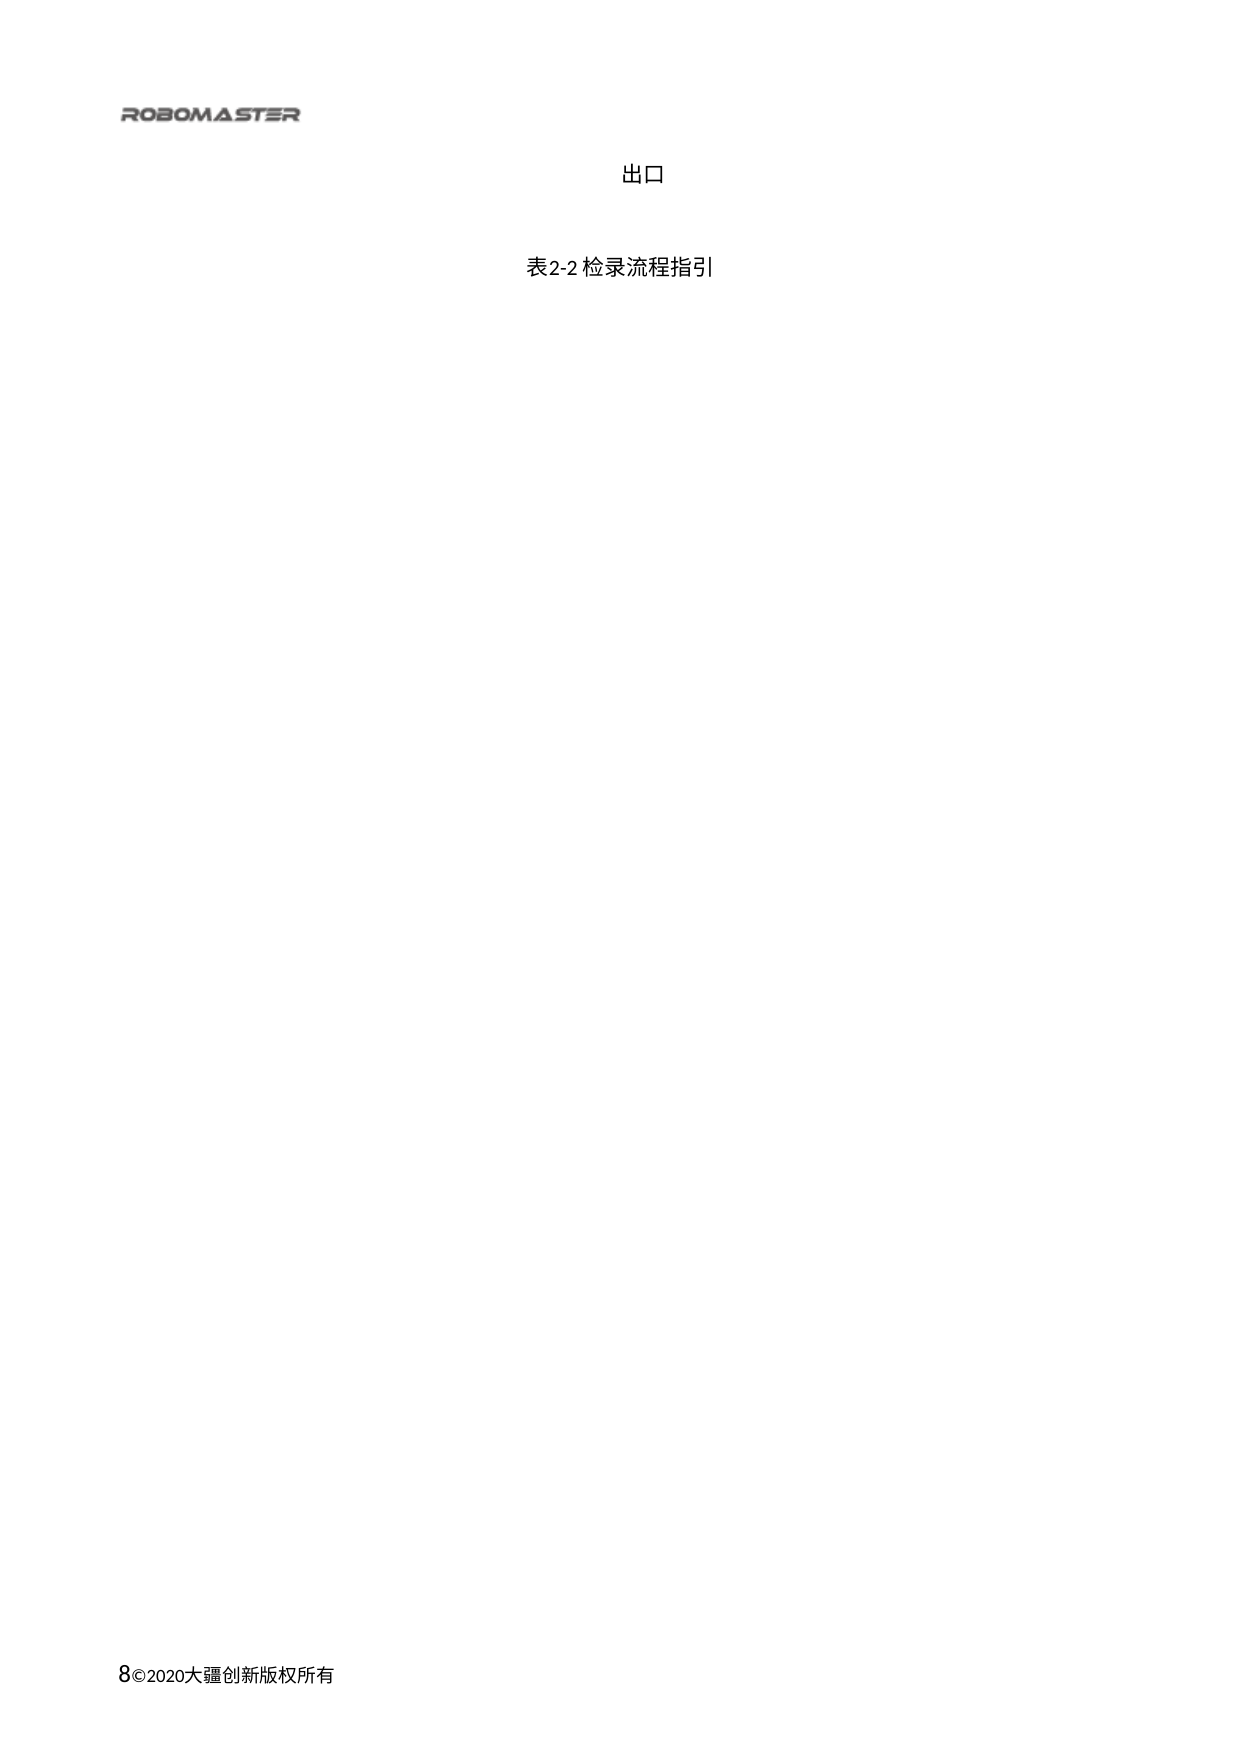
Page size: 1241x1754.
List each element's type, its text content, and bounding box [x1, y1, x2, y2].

picture [118, 103, 309, 126]
text 表2-2 检录流程指引 [118, 250, 1122, 282]
